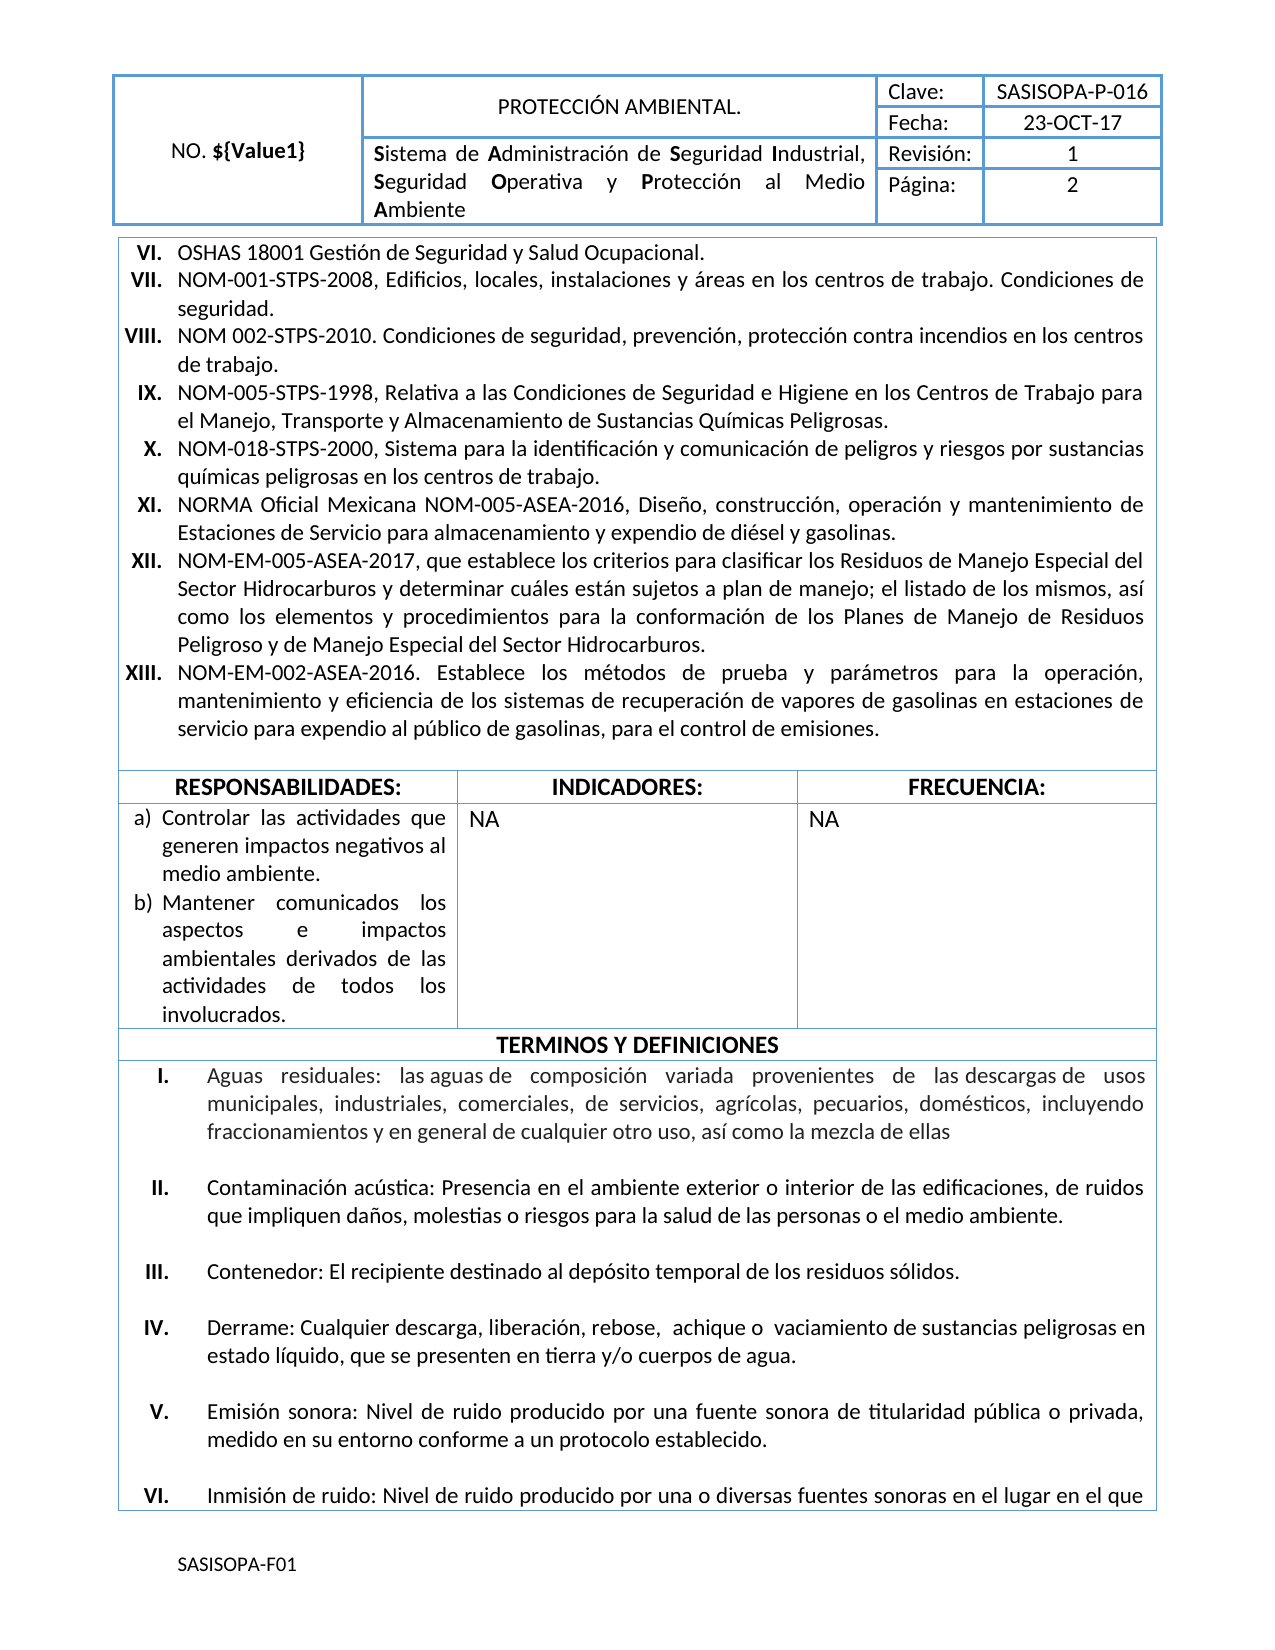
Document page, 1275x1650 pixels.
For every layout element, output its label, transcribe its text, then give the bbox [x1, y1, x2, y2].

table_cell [119, 238, 1156, 770]
table_cell NA [458, 804, 797, 1028]
table_cell INDICADORES: [458, 771, 797, 802]
table_cell RESPONSABILIDADES: [119, 771, 457, 802]
table_cell FRECUENCIA: [798, 771, 1156, 802]
table_cell TERMINOS Y DEFINICIONES [119, 1029, 1156, 1060]
table_cell Controlar las actividades que generen impactos negativos al medio ambiente. Mantener comunicados los aspectos e impactos ambientales derivados de las actividades de todos los involucrados. [119, 804, 457, 1028]
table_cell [119, 1061, 1156, 1509]
table_cell NA [798, 804, 1156, 1028]
